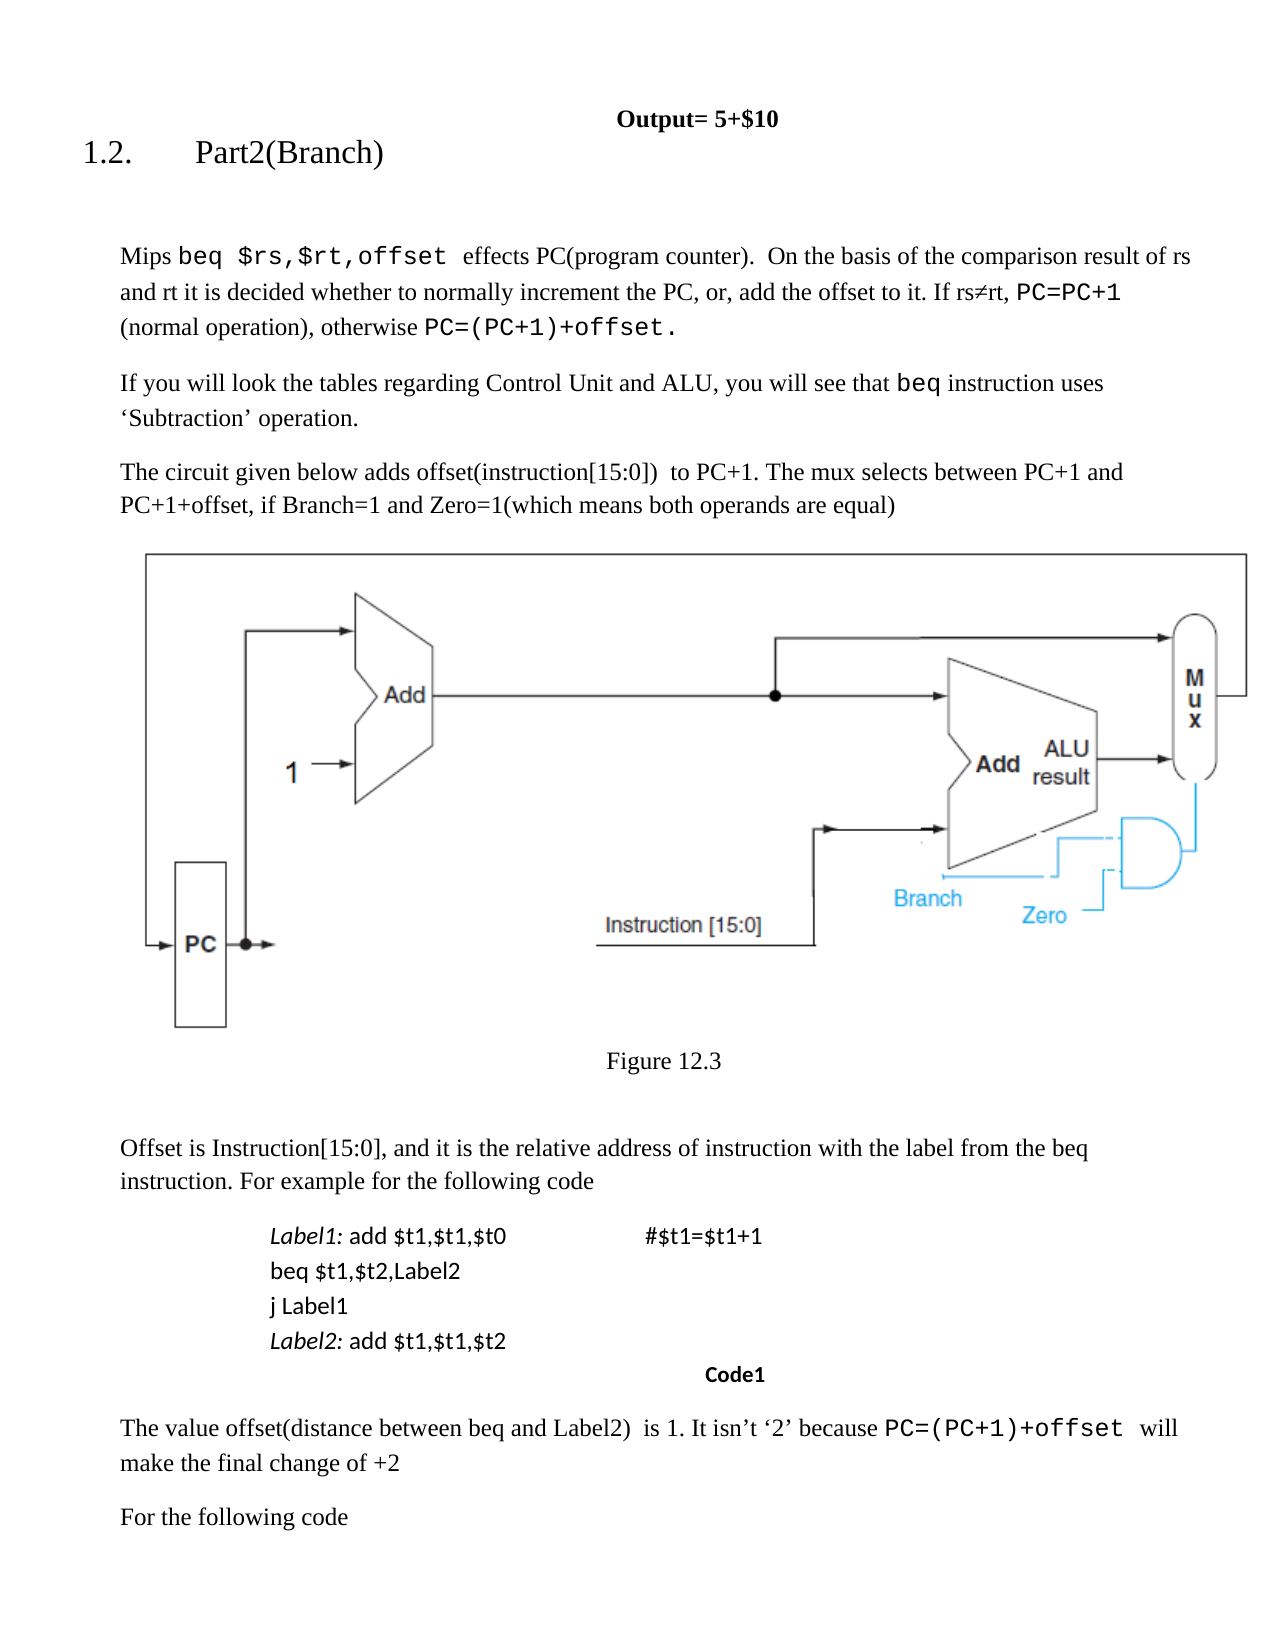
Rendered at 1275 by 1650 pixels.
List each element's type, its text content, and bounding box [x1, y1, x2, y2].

text The circuit given below adds offset(instruction[15:0]) to PC+1. The mux selects between PC+1 and PC+1+offset, if Branch=1 and Zero=1(which means both operands are equal) [120, 457, 1200, 519]
list Label2: add $t1,$t1,$t2 [202, 1325, 1200, 1355]
text The value offset(distance between beq and Label2) is 1. It isn’t ‘2’ because PC=(PC+1)+offset will make the final change of +2 [120, 1413, 1200, 1477]
list beq $t1,$t2,Label2 [202, 1255, 1200, 1285]
text Mips beq $rs,$rt,offset effects PC(program counter). On the basis of the comparison result of rs and rt it is decided whether to normally increment the PC, or, add the offset to it. If rs≠rt, PC=PC+1 (normal operation), otherwise PC=(PC+1)+offset. [120, 241, 1200, 342]
list Code1 [202, 1360, 1200, 1388]
picture [127, 543, 1252, 1042]
text If you will look the tables regarding Control Unit and ALU, you will see that beq instruction uses ‘Subtraction’ operation. [120, 368, 1200, 432]
text Offset is Instruction[15:0], and it is the relative address of instruction with the label from the beq instruction. For example for the following code [120, 1133, 1200, 1195]
list Figure 12.3 [127, 1046, 1200, 1075]
list j Label1 [202, 1290, 1200, 1320]
list Label1: add $t1,$t1,$t0 #$t1=$t1+1 [202, 1220, 1200, 1250]
list Part2(Branch) [82, 132, 1200, 171]
text Output= 5+$10 [120, 104, 1200, 132]
text For the following code [120, 1502, 1200, 1531]
